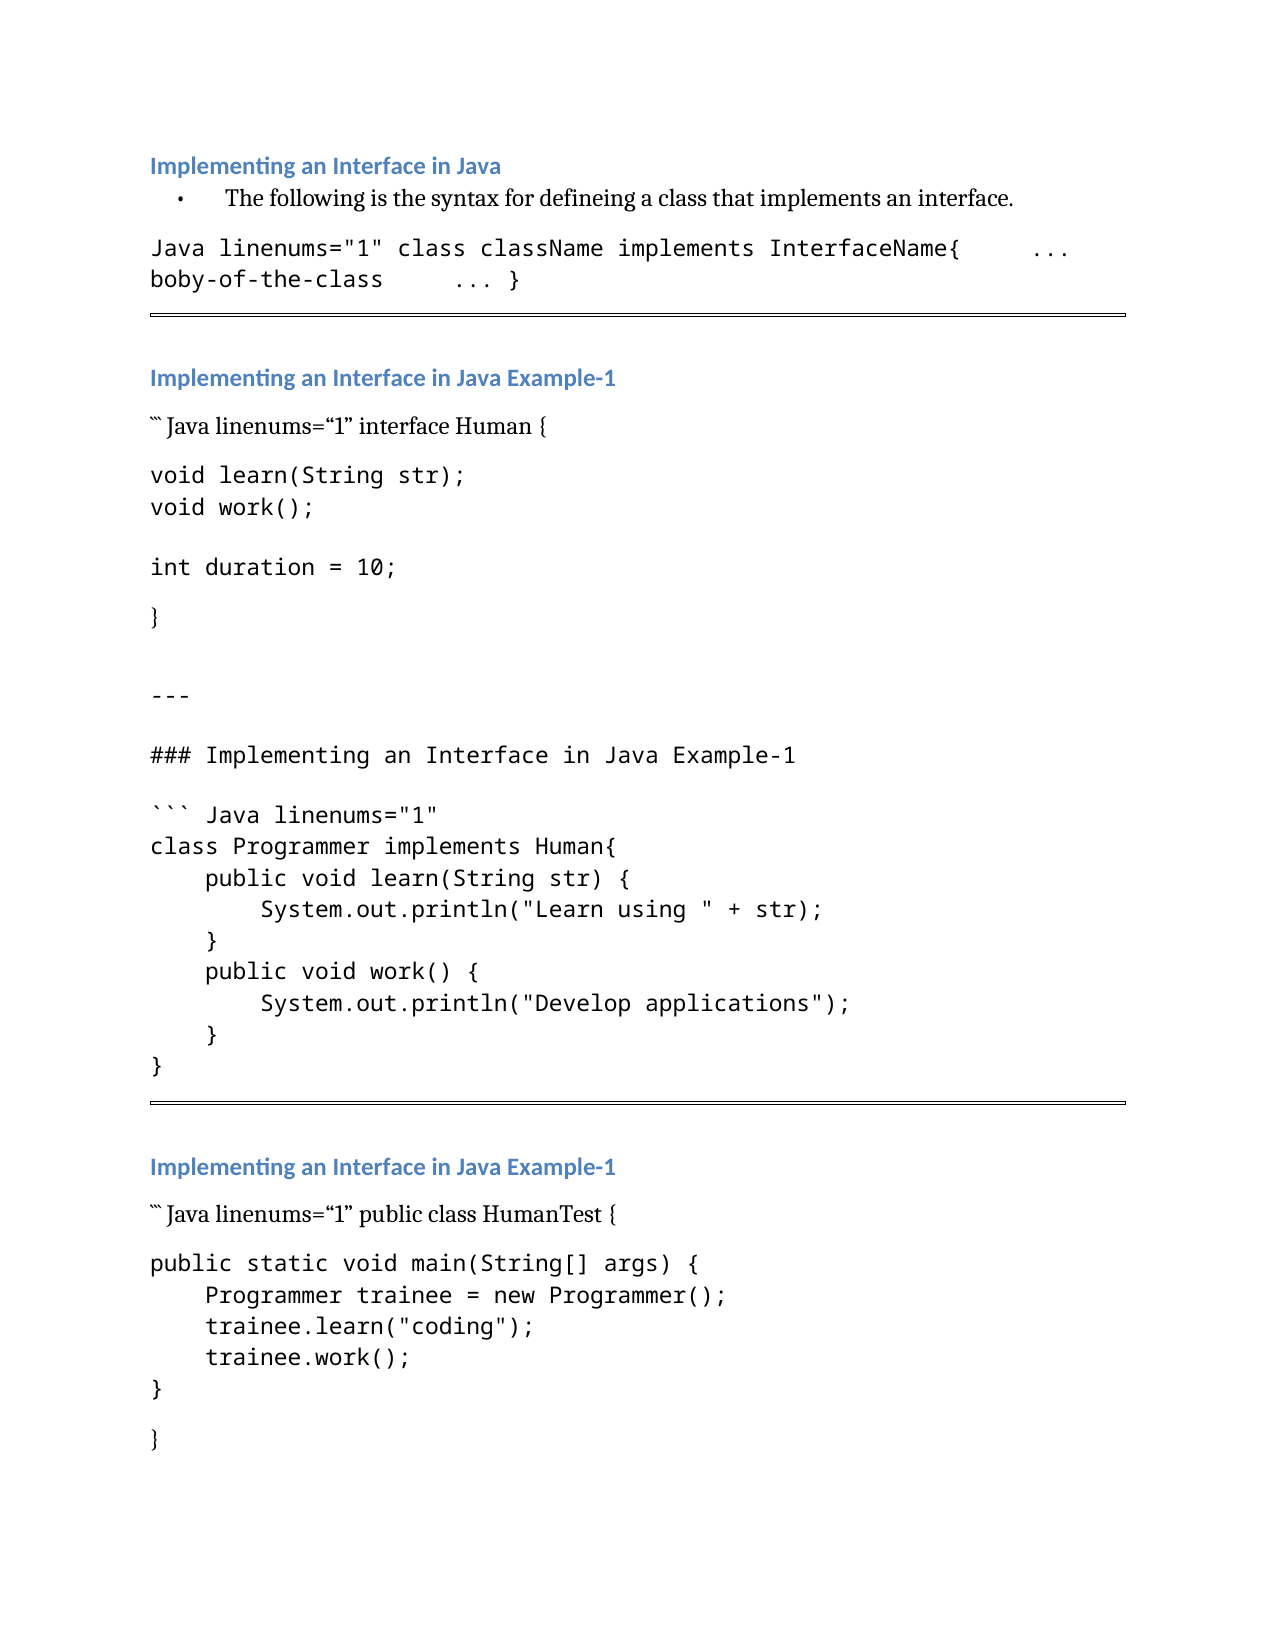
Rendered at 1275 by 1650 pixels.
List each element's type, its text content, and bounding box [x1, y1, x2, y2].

text Java linenums="1" class className implements InterfaceName{ ... boby-of-the-class ... } [150, 232, 1125, 294]
list The following is the syntax for defineing a class that implements an interface. [175, 184, 1125, 213]
text } [150, 603, 1125, 631]
text ``` Java linenums=“1” interface Human { [150, 412, 1125, 441]
text ``` Java linenums=“1” public class HumanTest { [150, 1200, 1125, 1229]
text } [150, 1424, 1125, 1453]
subtitle Implementing an Interface in Java [150, 150, 1125, 181]
text void learn(String str); void work(); int duration = 10; [150, 459, 1125, 582]
text public static void main(String[] args) { Programmer trainee = new Programmer(); trainee.learn("coding"); trainee.work(); } [150, 1247, 1125, 1404]
subtitle Implementing an Interface in Java Example-1 [150, 1151, 1125, 1181]
subtitle Implementing an Interface in Java Example-1 [150, 363, 1125, 393]
text --- ### Implementing an Interface in Java Example-1 ``` Java linenums="1" class Programmer implements Human{ public void learn(String str) { System.out.println("Learn using " + str); } public void work() { System.out.println("Develop applications"); } } [150, 650, 1125, 1080]
